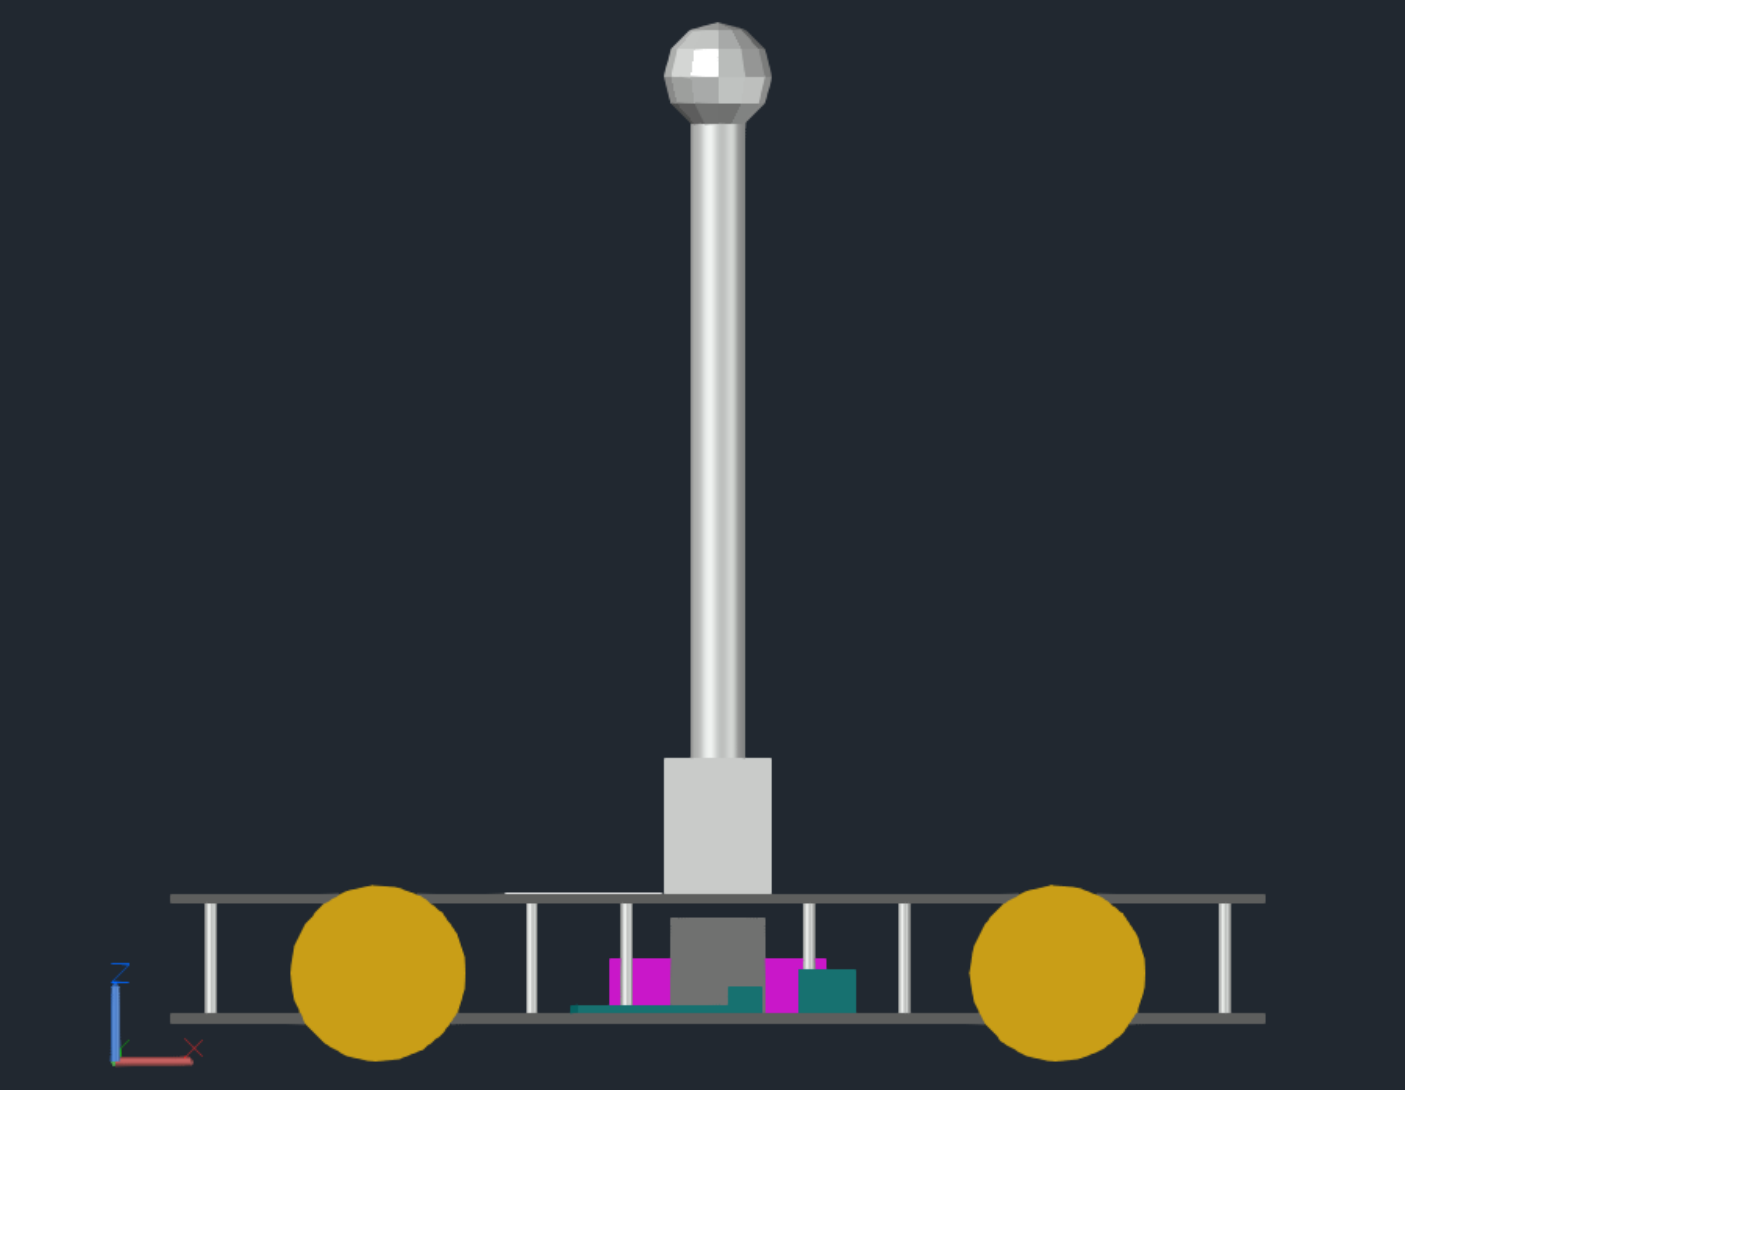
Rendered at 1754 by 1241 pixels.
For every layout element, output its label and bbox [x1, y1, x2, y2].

picture [0, 0, 1405, 1090]
